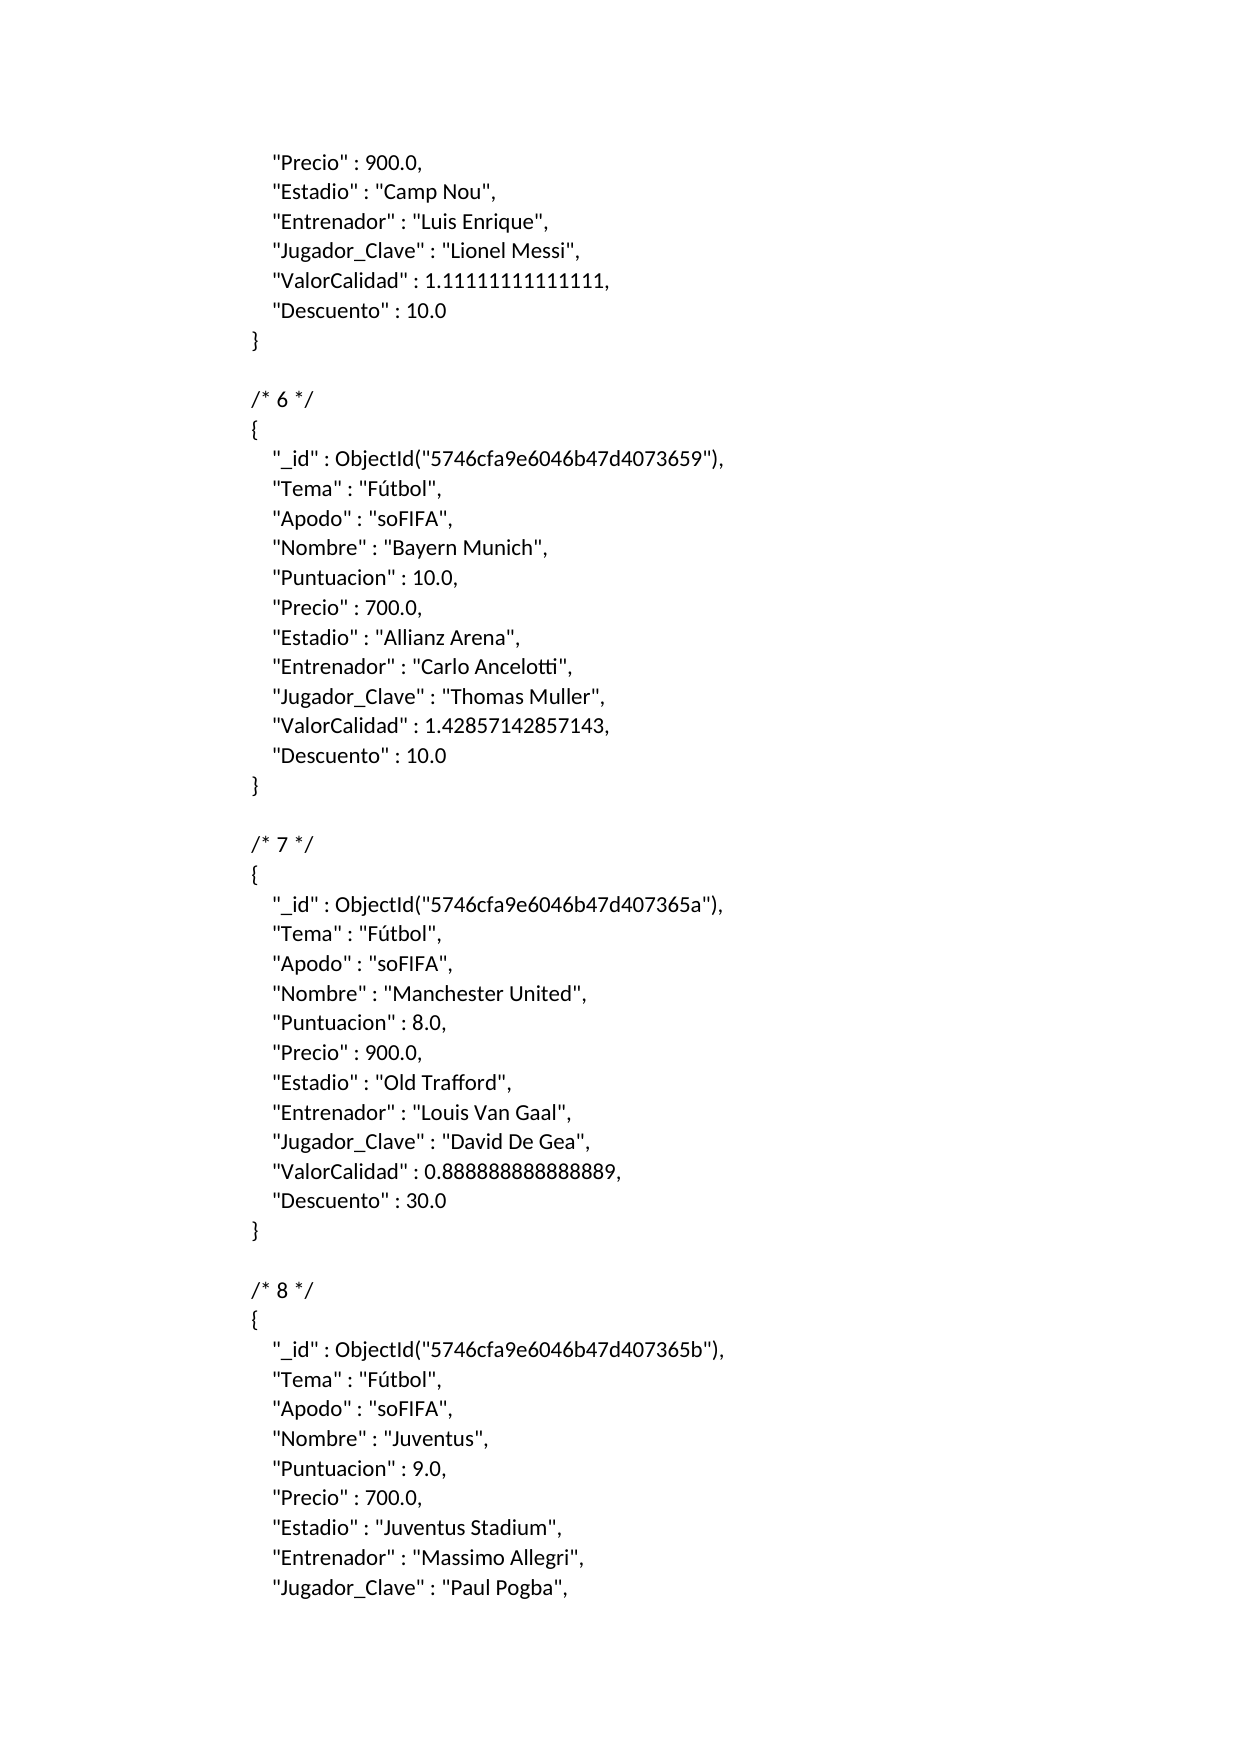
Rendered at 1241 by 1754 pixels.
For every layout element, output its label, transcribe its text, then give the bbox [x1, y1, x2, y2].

list "Precio" : 900.0, [251, 1038, 1063, 1066]
list /* 6 */ [251, 385, 1063, 413]
list "_id" : ObjectId("5746cfa9e6046b47d407365b"), [251, 1335, 1063, 1363]
list "Nombre" : "Juventus", [251, 1424, 1063, 1452]
list { [251, 1305, 1063, 1333]
list "Nombre" : "Manchester United", [251, 979, 1063, 1007]
list "ValorCalidad" : 1.42857142857143, [251, 712, 1063, 740]
list "Jugador_Clave" : "Paul Pogba", [251, 1573, 1063, 1601]
list "ValorCalidad" : 0.888888888888889, [251, 1157, 1063, 1185]
list "Jugador_Clave" : "David De Gea", [251, 1127, 1063, 1155]
list { [251, 860, 1063, 888]
list "Entrenador" : "Carlo Ancelotti", [251, 652, 1063, 680]
list "Descuento" : 10.0 [251, 741, 1063, 769]
list "_id" : ObjectId("5746cfa9e6046b47d4073659"), [251, 444, 1063, 472]
list } [251, 326, 1063, 354]
list "ValorCalidad" : 1.11111111111111, [251, 266, 1063, 294]
list "Tema" : "Fútbol", [251, 919, 1063, 947]
list "Apodo" : "soFIFA", [251, 504, 1063, 532]
list "Apodo" : "soFIFA", [251, 949, 1063, 977]
list "Entrenador" : "Luis Enrique", [251, 207, 1063, 235]
list "Entrenador" : "Massimo Allegri", [251, 1543, 1063, 1571]
list "Precio" : 700.0, [251, 1483, 1063, 1512]
list "Nombre" : "Bayern Munich", [251, 533, 1063, 562]
list "Precio" : 900.0, [251, 148, 1063, 176]
list "Descuento" : 10.0 [251, 296, 1063, 324]
list "Entrenador" : "Louis Van Gaal", [251, 1098, 1063, 1126]
list "Estadio" : "Camp Nou", [251, 177, 1063, 205]
list /* 8 */ [251, 1276, 1063, 1304]
list "Tema" : "Fútbol", [251, 1365, 1063, 1393]
list "Estadio" : "Allianz Arena", [251, 623, 1063, 651]
list "Descuento" : 30.0 [251, 1187, 1063, 1215]
list "Puntuacion" : 10.0, [251, 563, 1063, 591]
list /* 7 */ [251, 830, 1063, 858]
list "Jugador_Clave" : "Lionel Messi", [251, 237, 1063, 265]
list "Estadio" : "Old Trafford", [251, 1068, 1063, 1096]
list { [251, 415, 1063, 443]
list } [251, 1216, 1063, 1244]
list "Estadio" : "Juventus Stadium", [251, 1513, 1063, 1541]
list "Precio" : 700.0, [251, 593, 1063, 621]
list } [251, 771, 1063, 799]
list "Tema" : "Fútbol", [251, 474, 1063, 502]
list "Puntuacion" : 9.0, [251, 1454, 1063, 1482]
list "Puntuacion" : 8.0, [251, 1008, 1063, 1037]
list "Jugador_Clave" : "Thomas Muller", [251, 682, 1063, 710]
list "Apodo" : "soFIFA", [251, 1394, 1063, 1422]
list "_id" : ObjectId("5746cfa9e6046b47d407365a"), [251, 890, 1063, 918]
